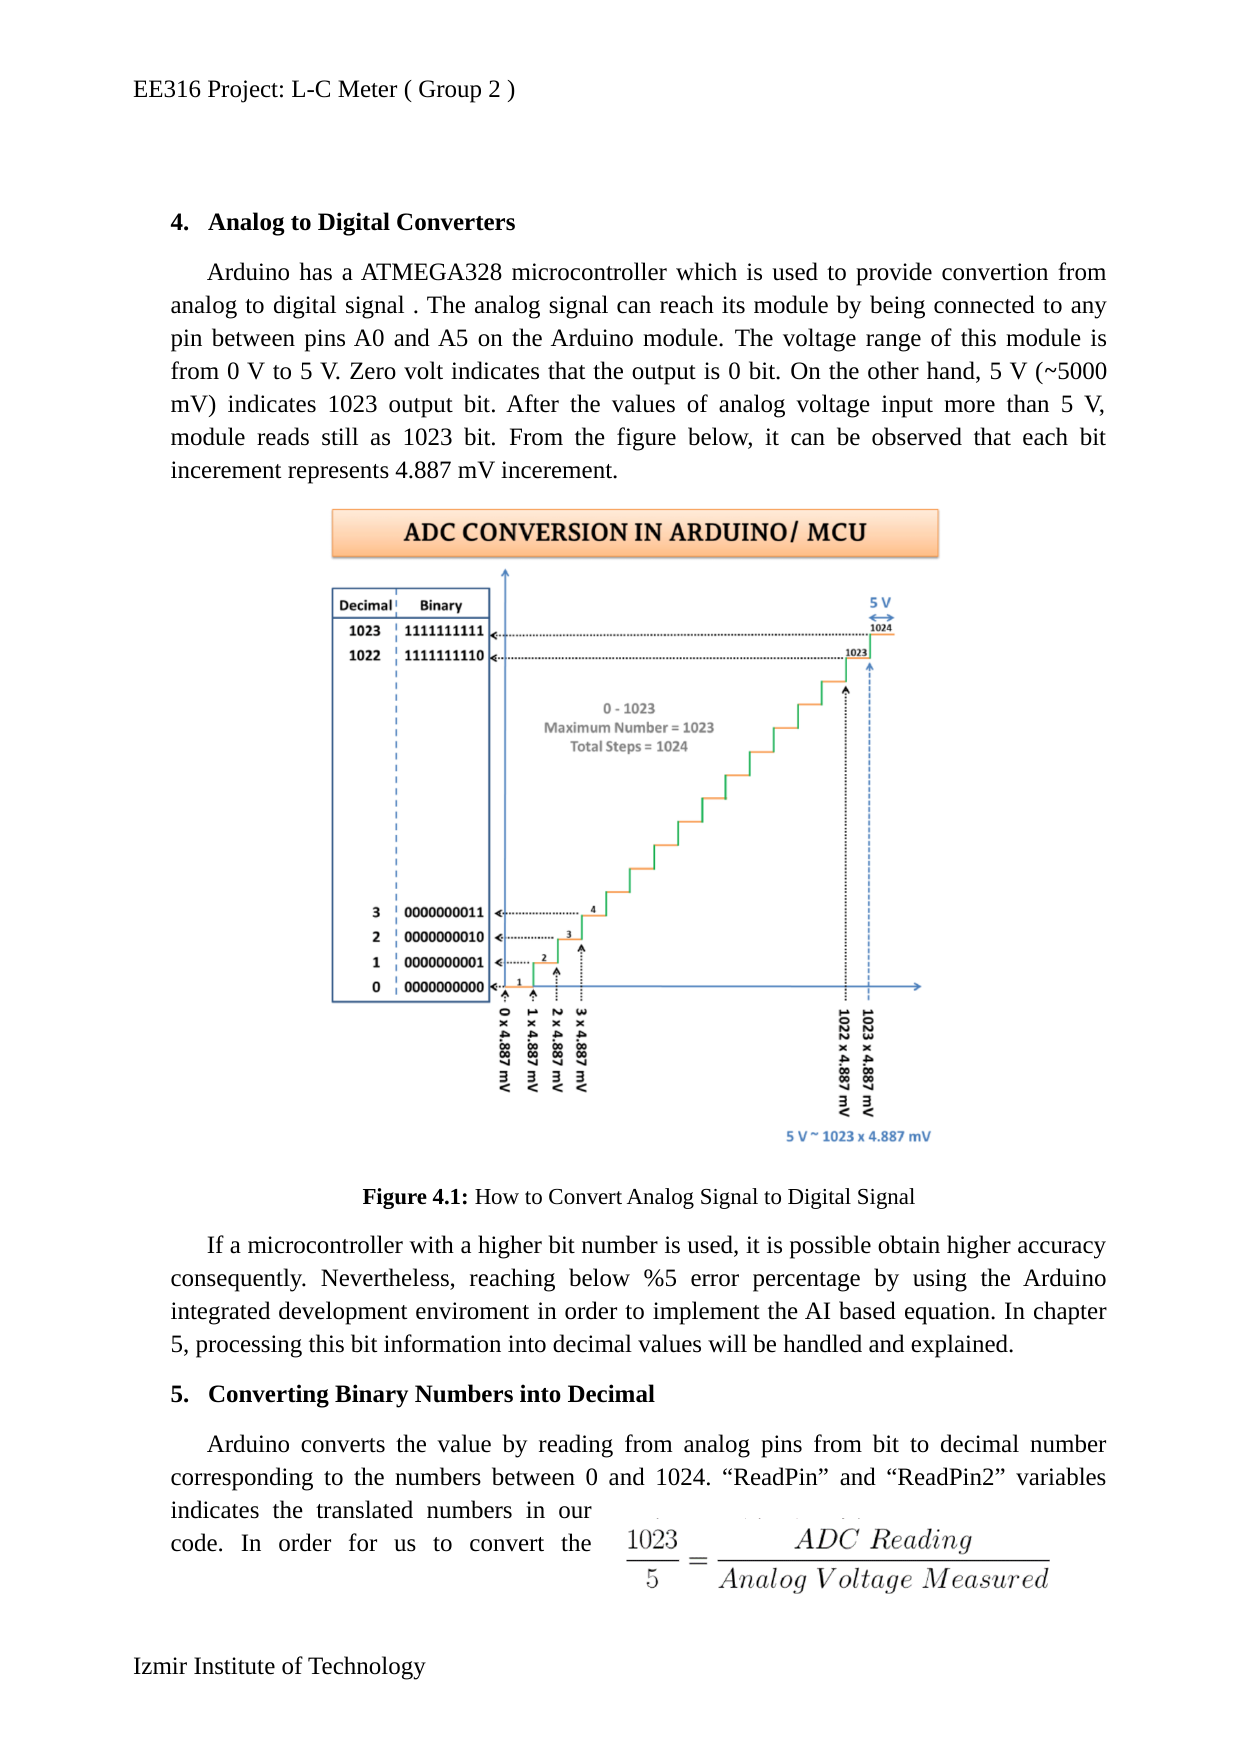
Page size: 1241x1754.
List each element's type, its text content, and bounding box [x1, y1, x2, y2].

text Figure 4.1: How to Convert Analog Signal to Digital Signal [170, 1183, 1107, 1210]
text If a microcontroller with a higher bit number is used, it is possible obtain higher accuracy consequently. Nevertheless, reaching below %5 error percentage by using the Arduino integrated development enviroment in order to implement the AI based equation. In chapter 5, processing this bit information into decimal values will be handled and explained. [170, 1230, 1107, 1358]
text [170, 1491, 1107, 1557]
picture [314, 505, 963, 1163]
picture [609, 1518, 1059, 1597]
text Arduino has a ATMEGA328 microcontroller which is used to provide convertion from analog to digital signal . The analog signal can reach its module by being connected to any pin between pins A0 and A5 on the Arduino module. The voltage range of this module is from 0 V to 5 V. Zero volt indicates that the output is 0 bit. On the other hand, 5 V (⁓5000 mV) indicates 1023 output bit. After the values of analog voltage input more than 5 V, module reads still as 1023 bit. From the figure below, it can be observed that each bit incerement represents 4.887 mV incerement. [170, 257, 1107, 484]
list Converting Binary Numbers into Decimal [170, 1379, 1107, 1408]
list Analog to Digital Converters [170, 207, 1107, 236]
